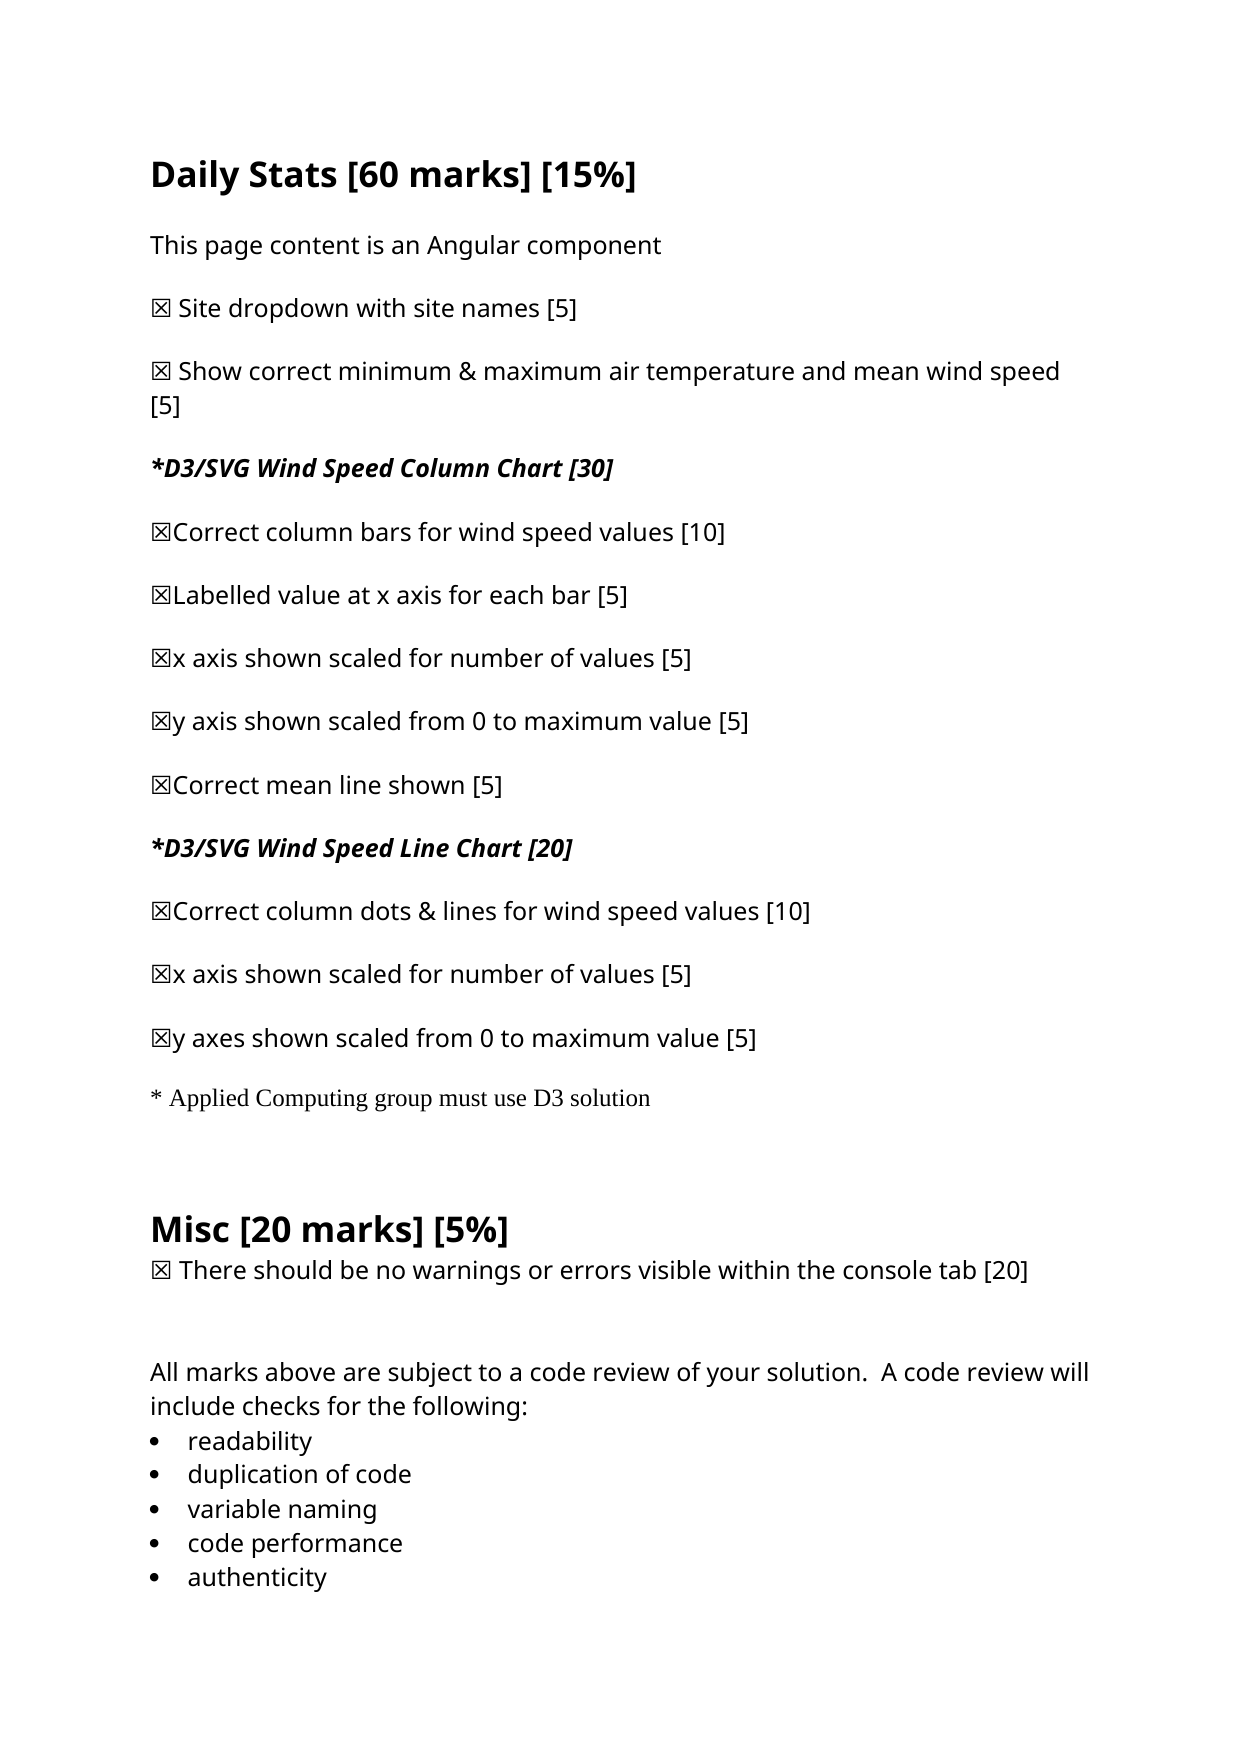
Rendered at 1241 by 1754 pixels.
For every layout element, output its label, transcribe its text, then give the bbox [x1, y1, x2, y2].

list duplication of code [150, 1457, 1090, 1491]
text All marks above are subject to a code review of your solution. A code review will include checks for the following: [150, 1355, 1090, 1423]
text x axis shown scaled for number of values [5] [150, 957, 1090, 991]
text Misc [20 marks] [5%] [150, 1204, 1090, 1253]
list authenticity [150, 1559, 1090, 1593]
text There should be no warnings or errors visible within the console tab [20] [150, 1253, 1090, 1287]
text This page content is an Angular component [150, 227, 1090, 261]
text Show correct minimum & maximum air temperature and mean wind speed [5] [150, 354, 1090, 422]
text Correct column bars for wind speed values [10] [150, 514, 1090, 548]
text *D3/SVG Wind Speed Line Chart [20] [150, 831, 1090, 864]
list code performance [150, 1525, 1090, 1559]
text y axis shown scaled from 0 to maximum value [5] [150, 704, 1090, 738]
text Site dropdown with site names [5] [150, 291, 1090, 325]
list readability [150, 1423, 1090, 1457]
text y axes shown scaled from 0 to maximum value [5] [150, 1020, 1090, 1054]
text Correct mean line shown [5] [150, 767, 1090, 801]
text *D3/SVG Wind Speed Column Chart [30] [150, 451, 1090, 485]
text x axis shown scaled for number of values [5] [150, 641, 1090, 675]
text Daily Stats [60 marks] [15%] [150, 150, 1090, 198]
text Correct column dots & lines for wind speed values [10] [150, 894, 1090, 928]
text Labelled value at x axis for each bar [5] [150, 578, 1090, 612]
list variable naming [150, 1491, 1090, 1525]
